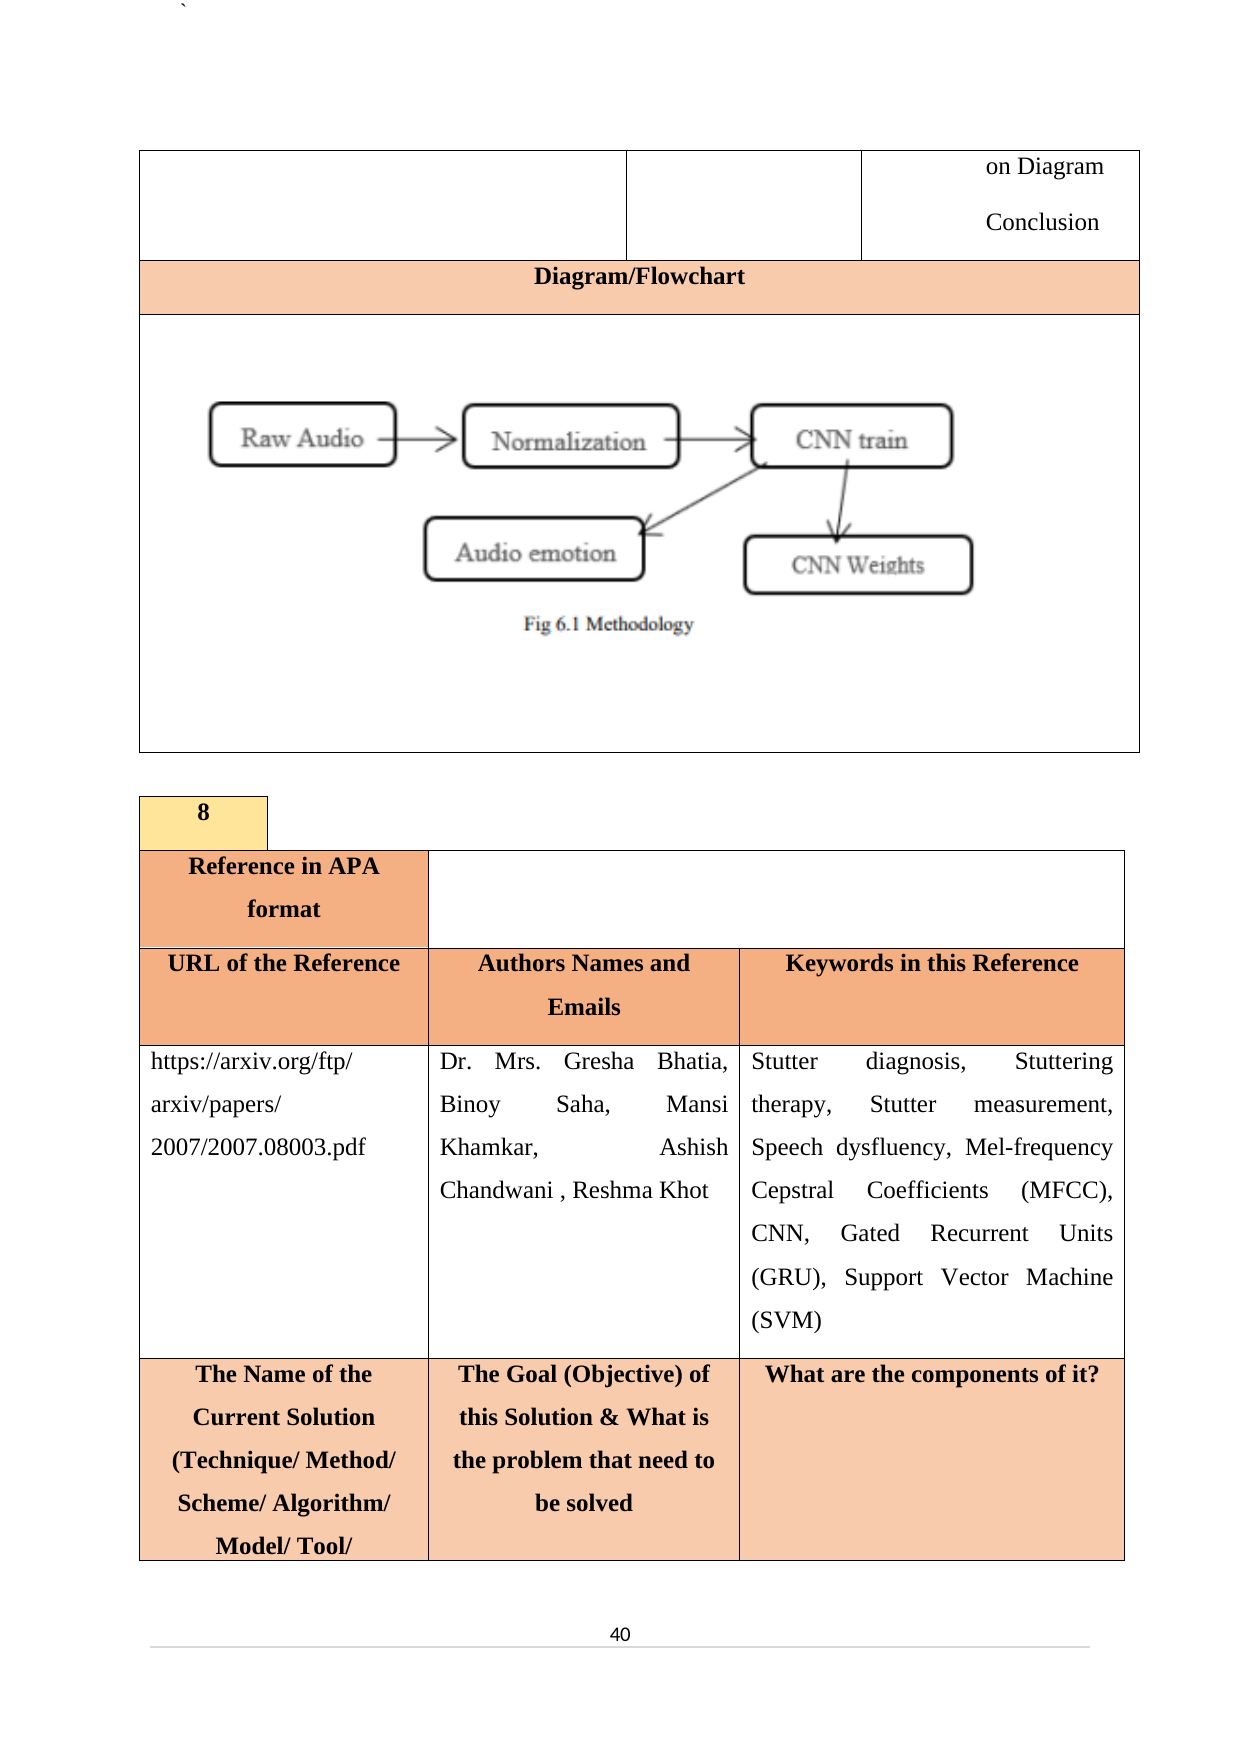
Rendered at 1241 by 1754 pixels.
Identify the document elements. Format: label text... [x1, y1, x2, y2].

table_cell [429, 851, 1124, 947]
picture [165, 370, 1114, 646]
table_header 8 [140, 797, 267, 850]
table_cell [740, 1359, 1124, 1560]
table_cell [140, 1359, 428, 1560]
table_cell [140, 315, 1139, 752]
table_cell Diagram/Flowchart [140, 261, 1139, 314]
table_cell Authors Names and Emails [429, 949, 739, 1045]
table_cell Reference in APA format [140, 851, 428, 947]
table_cell Dr. Mrs. Gresha Bhatia, Binoy Saha, Mansi Khamkar, Ashish Chandwani , Reshma Khot [429, 1046, 739, 1358]
table_cell URL of the Reference [140, 949, 428, 1045]
table_cell https://arxiv.org/ftp/arxiv/papers/2007/2007.08003.pdf [140, 1046, 428, 1358]
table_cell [140, 151, 626, 260]
table_cell Keywords in this Reference [740, 949, 1124, 1045]
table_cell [862, 151, 1139, 260]
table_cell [627, 151, 861, 260]
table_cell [429, 1359, 739, 1560]
table_cell Stutter diagnosis, Stuttering therapy, Stutter measurement, Speech dysfluency, Mel-frequency Cepstral Coefficients (MFCC), CNN, Gated Recurrent Units (GRU), Support Vector Machine (SVM) [740, 1046, 1124, 1358]
